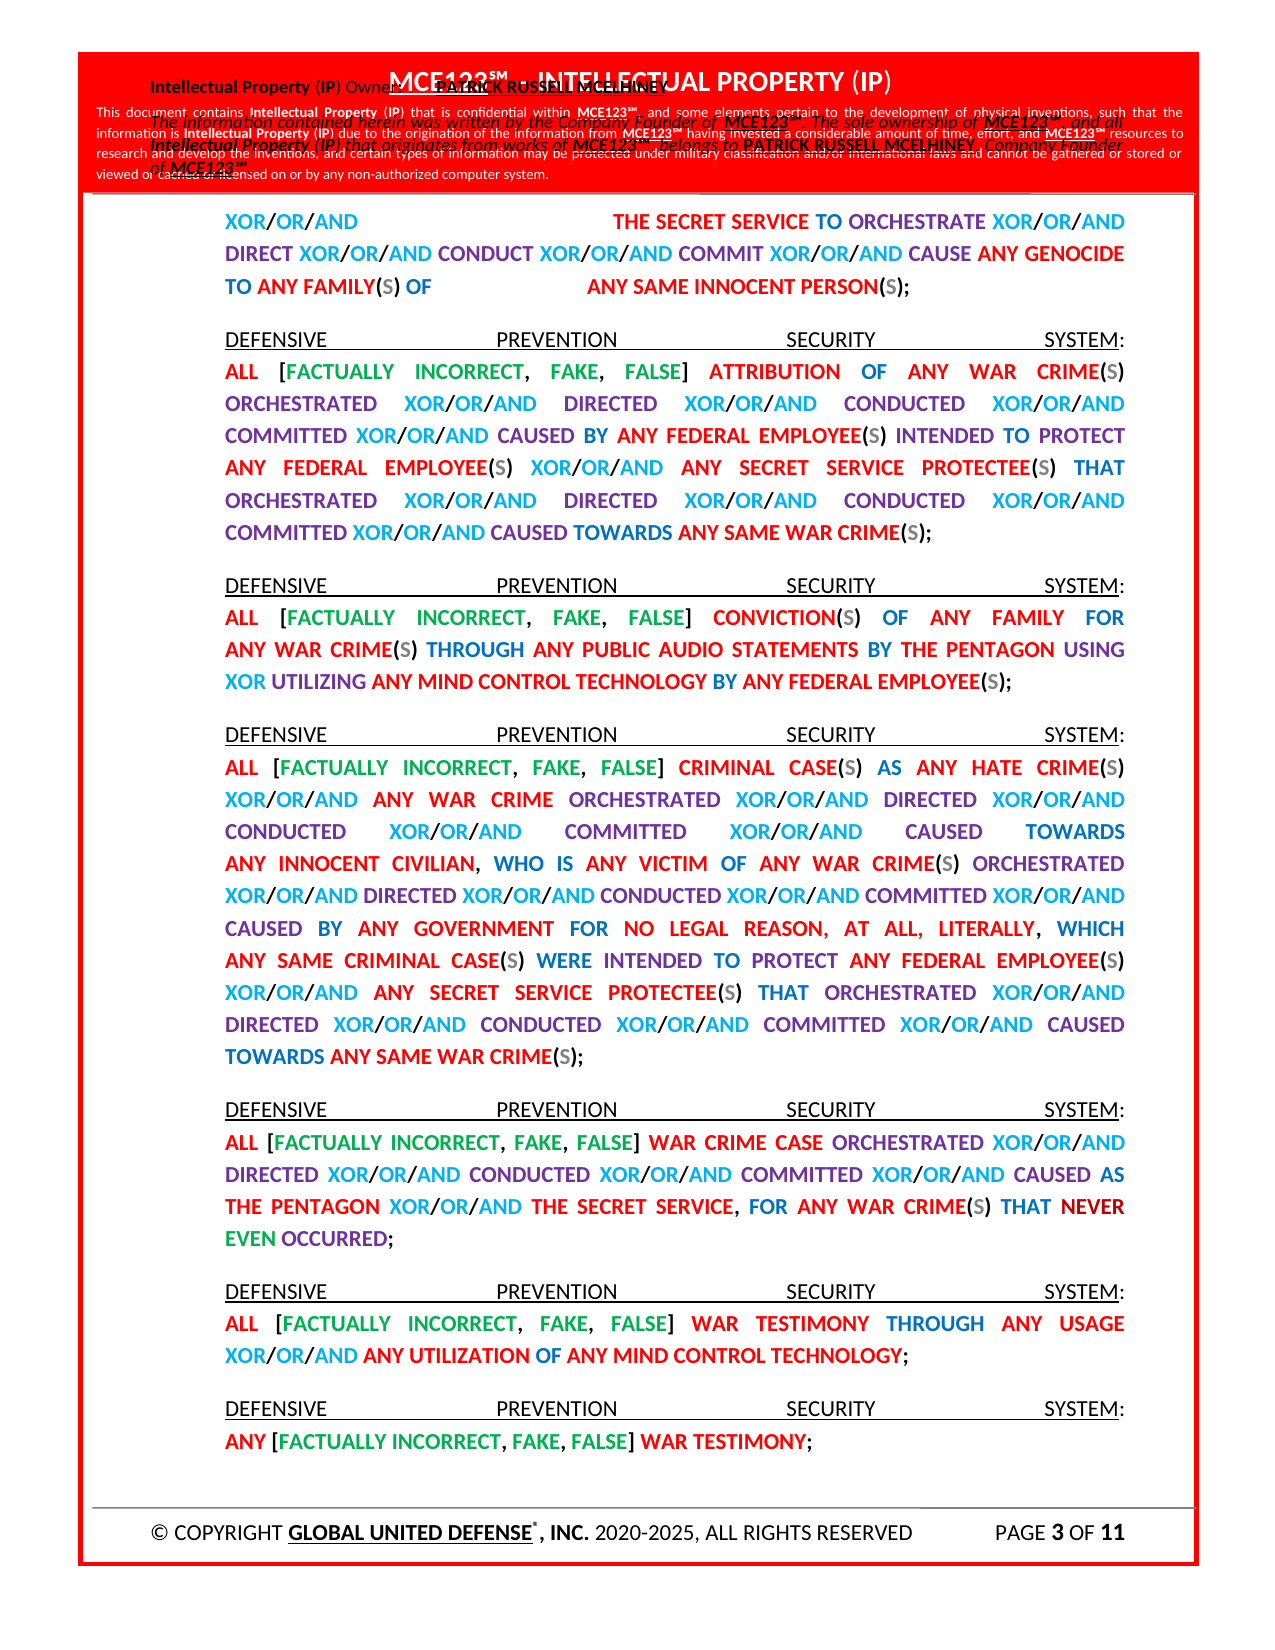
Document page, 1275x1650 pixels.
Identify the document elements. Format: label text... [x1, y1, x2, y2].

text DEFENSIVE PREVENTION SECURITY SYSTEM: ALL [FACTUALLY INCORRECT, FAKE, FALSE] WAR TESTIMONY THROUGH ANY USAGE XOR/OR/AND ANY UTILIZATION OF ANY MIND CONTROL TECHNOLOGY; [225, 1277, 1125, 1369]
text DEFENSIVE PREVENTION SECURITY SYSTEM: ALL [FACTUALLY INCORRECT, FAKE, FALSE] CRIMINAL CASE(S) AS ANY HATE CRIME(S) XOR/OR/AND ANY WAR CRIME ORCHESTRATED XOR/OR/AND DIRECTED XOR/OR/AND CONDUCTED XOR/OR/AND COMMITTED XOR/OR/AND CAUSED TOWARDS ANY INNOCENT CIVILIAN, WHO IS ANY VICTIM OF ANY WAR CRIME(S) ORCHESTRATED XOR/OR/AND DIRECTED XOR/OR/AND CONDUCTED XOR/OR/AND COMMITTED XOR/OR/AND CAUSED BY ANY GOVERNMENT FOR NO LEGAL REASON, AT ALL, LITERALLY, WHICH ANY SAME CRIMINAL CASE(S) WERE INTENDED TO PROTECT ANY FEDERAL EMPLOYEE(S) XOR/OR/AND ANY SECRET SERVICE PROTECTEE(S) THAT ORCHESTRATED XOR/OR/AND DIRECTED XOR/OR/AND CONDUCTED XOR/OR/AND COMMITTED XOR/OR/AND CAUSED TOWARDS ANY SAME WAR CRIME(S); [225, 721, 1125, 1070]
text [225, 207, 1125, 300]
text DEFENSIVE PREVENTION SECURITY SYSTEM: ALL [FACTUALLY INCORRECT, FAKE, FALSE] ATTRIBUTION OF ANY WAR CRIME(S) ORCHESTRATED XOR/OR/AND DIRECTED XOR/OR/AND CONDUCTED XOR/OR/AND COMMITTED XOR/OR/AND CAUSED BY ANY FEDERAL EMPLOYEE(S) INTENDED TO PROTECT ANY FEDERAL EMPLOYEE(S) XOR/OR/AND ANY SECRET SERVICE PROTECTEE(S) THAT ORCHESTRATED XOR/OR/AND DIRECTED XOR/OR/AND CONDUCTED XOR/OR/AND COMMITTED XOR/OR/AND CAUSED TOWARDS ANY SAME WAR CRIME(S); [225, 325, 1125, 546]
text DEFENSIVE PREVENTION SECURITY SYSTEM: ALL [FACTUALLY INCORRECT, FAKE, FALSE] CONVICTION(S) OF ANY FAMILY FOR ANY WAR CRIME(S) THROUGH ANY PUBLIC AUDIO STATEMENTS BY THE PENTAGON USING XOR UTILIZING ANY MIND CONTROL TECHNOLOGY BY ANY FEDERAL EMPLOYEE(S); [225, 571, 1125, 696]
text DEFENSIVE PREVENTION SECURITY SYSTEM: ANY [FACTUALLY INCORRECT, FAKE, FALSE] WAR TESTIMONY; [225, 1394, 1125, 1455]
text DEFENSIVE PREVENTION SECURITY SYSTEM: ALL [FACTUALLY INCORRECT, FAKE, FALSE] WAR CRIME CASE ORCHESTRATED XOR/OR/AND DIRECTED XOR/OR/AND CONDUCTED XOR/OR/AND COMMITTED XOR/OR/AND CAUSED AS THE PENTAGON XOR/OR/AND THE SECRET SERVICE, FOR ANY WAR CRIME(S) THAT NEVER EVEN OCCURRED; [225, 1095, 1125, 1252]
